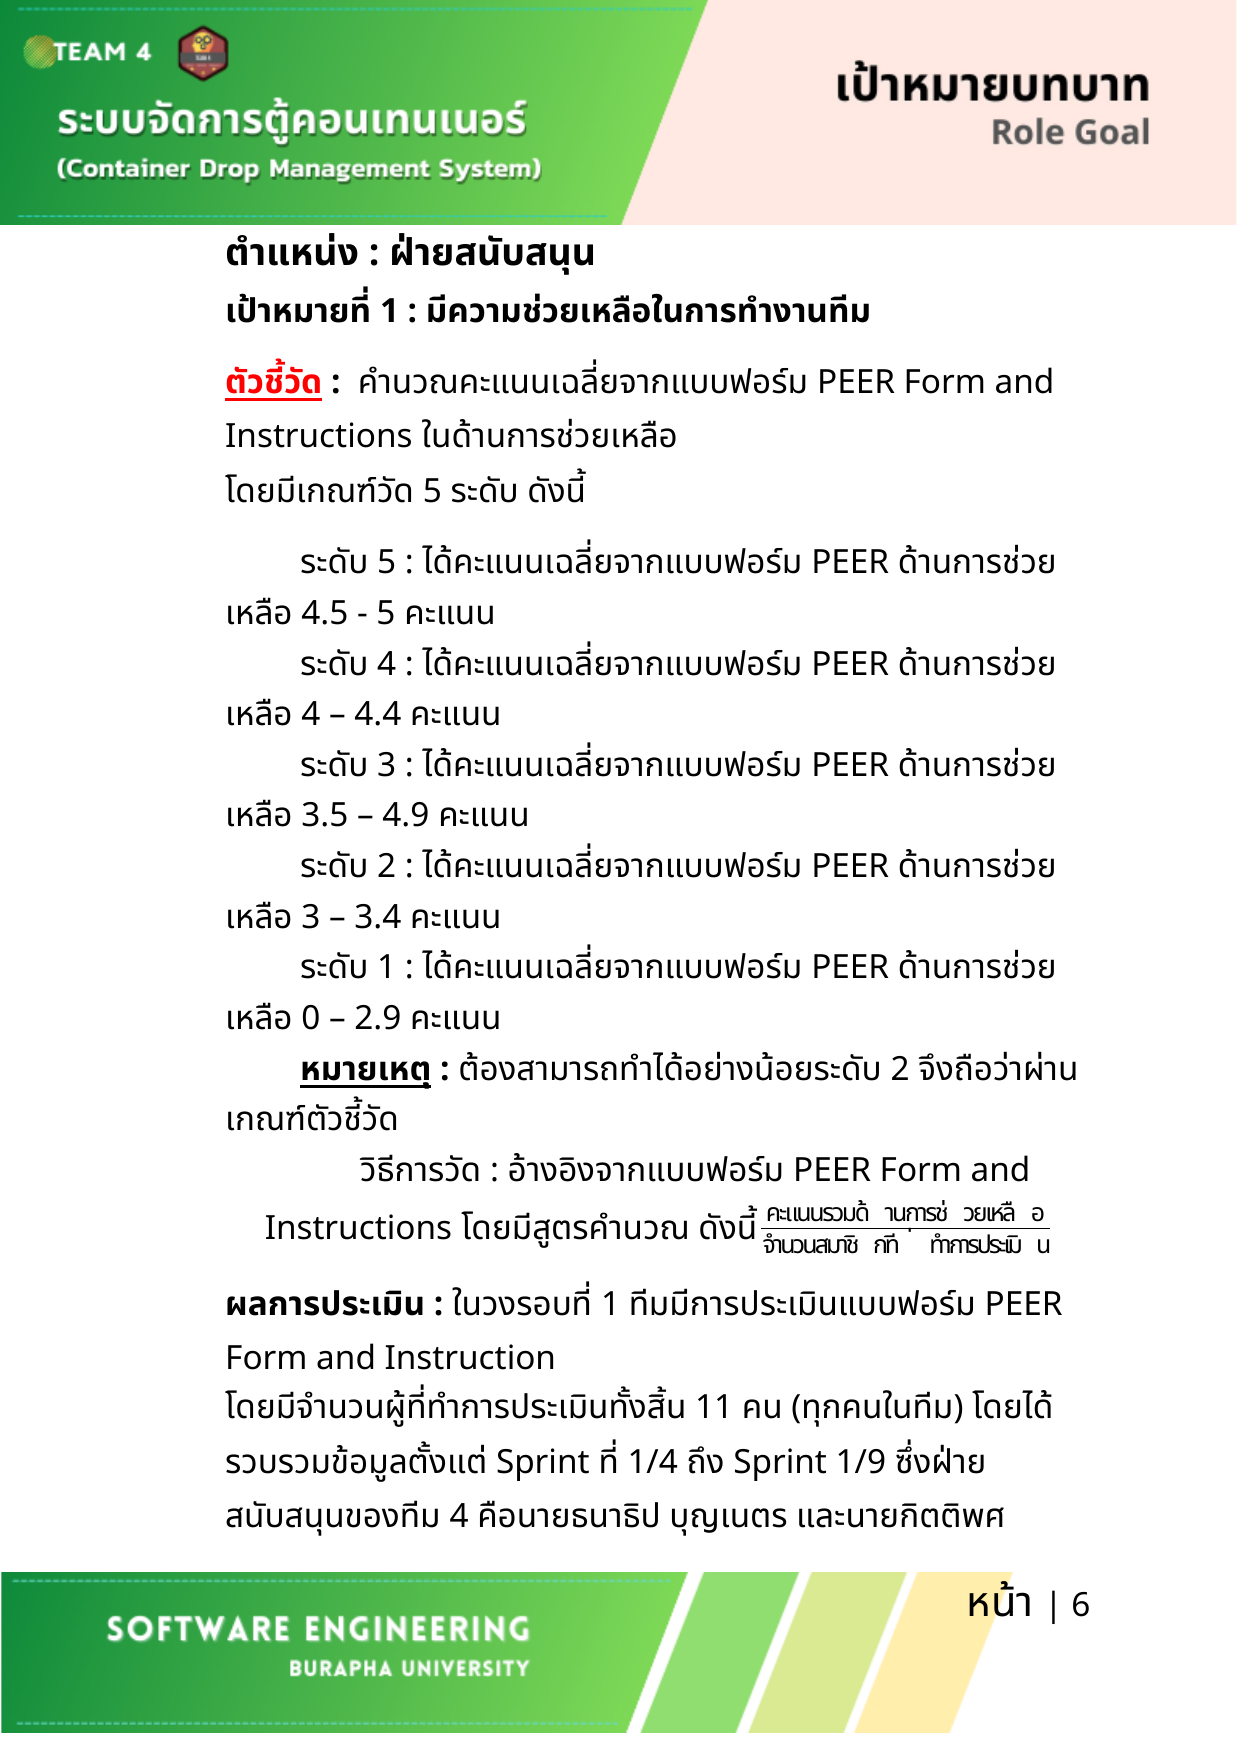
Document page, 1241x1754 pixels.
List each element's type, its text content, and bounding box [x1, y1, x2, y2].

text เป้าหมายที่ 1 : มีความช่วยเหลือในการทำงานทีม [225, 286, 1090, 337]
picture [0, 0, 1237, 225]
picture [1, 1572, 1241, 1733]
text ระดับ 5 : ได้คะแนนเฉลี่ยจากแบบฟอร์ม PEER ด้านการช่วยเหลือ 4.5 - 5 คะแนน [225, 538, 1090, 639]
text วิธีการวัด : อ้างอิงจากแบบฟอร์ม PEER Form and Instructions โดยมีสูตรคำนวณ ดังนี้ [225, 1145, 1090, 1259]
text ระดับ 2 : ได้คะแนนเฉลี่ยจากแบบฟอร์ม PEER ด้านการช่วยเหลือ 3 – 3.4 คะแนน [225, 842, 1090, 943]
text ระดับ 4 : ได้คะแนนเฉลี่ยจากแบบฟอร์ม PEER ด้านการช่วยเหลือ 4 – 4.4 คะแนน [225, 639, 1090, 741]
text ตัวชี้วัด : คำนวณคะแนนเฉลี่ยจากแบบฟอร์ม PEER Form and Instructions ในด้านการช่วยเหลือ โดยมีเกณฑ์วัด 5 ระดับ ดังนี้ [225, 358, 1090, 517]
text ระดับ 3 : ได้คะแนนเฉลี่ยจากแบบฟอร์ม PEER ด้านการช่วยเหลือ 3.5 – 4.9 คะแนน [225, 741, 1090, 842]
text ตำแหน่ง : ฝ่ายสนับสนุน [225, 225, 1090, 282]
text ระดับ 1 : ได้คะแนนเฉลี่ยจากแบบฟอร์ม PEER ด้านการช่วยเหลือ 0 – 2.9 คะแนน [225, 943, 1090, 1044]
text หมายเหตุ : ต้องสามารถทำได้อย่างน้อยระดับ 2 จึงถือว่าผ่านเกณฑ์ตัวชี้วัด [225, 1044, 1090, 1145]
